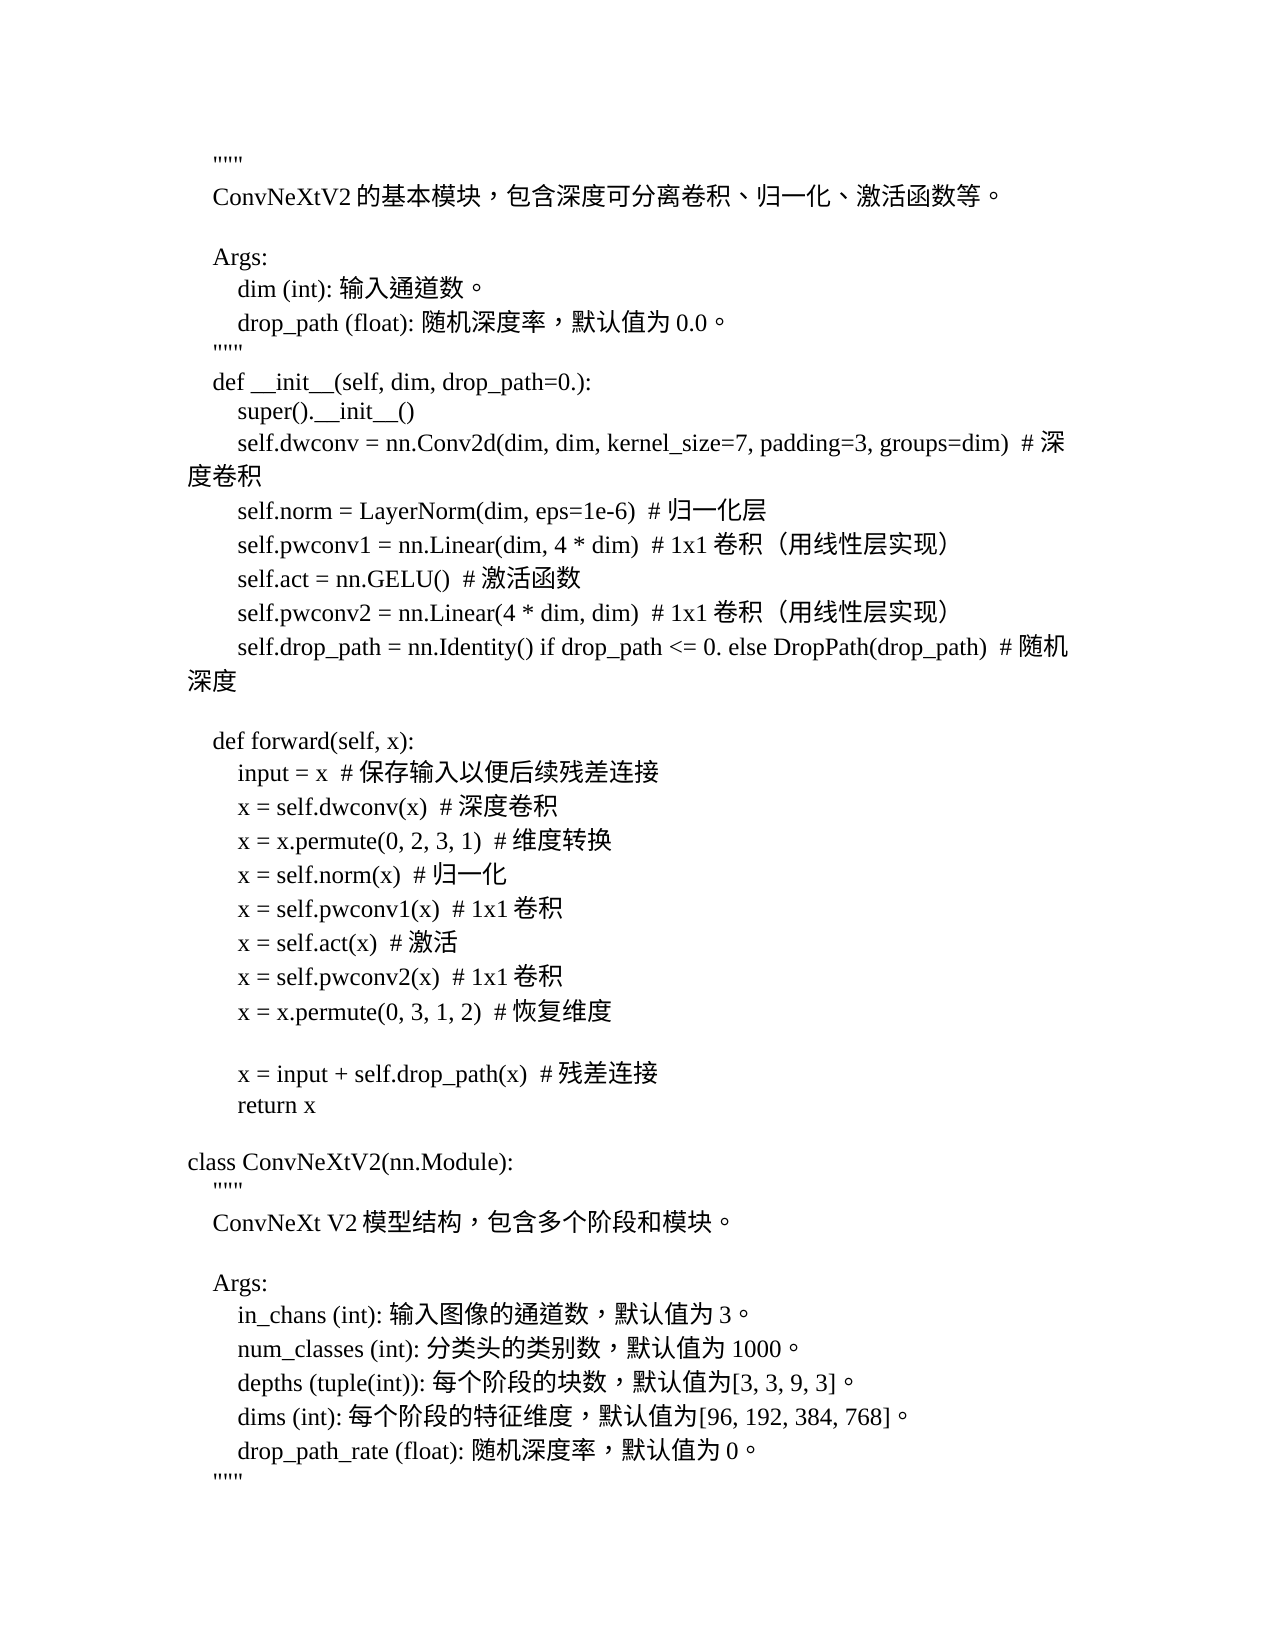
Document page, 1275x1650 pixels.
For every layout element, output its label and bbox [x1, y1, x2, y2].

text [187, 150, 1087, 1496]
